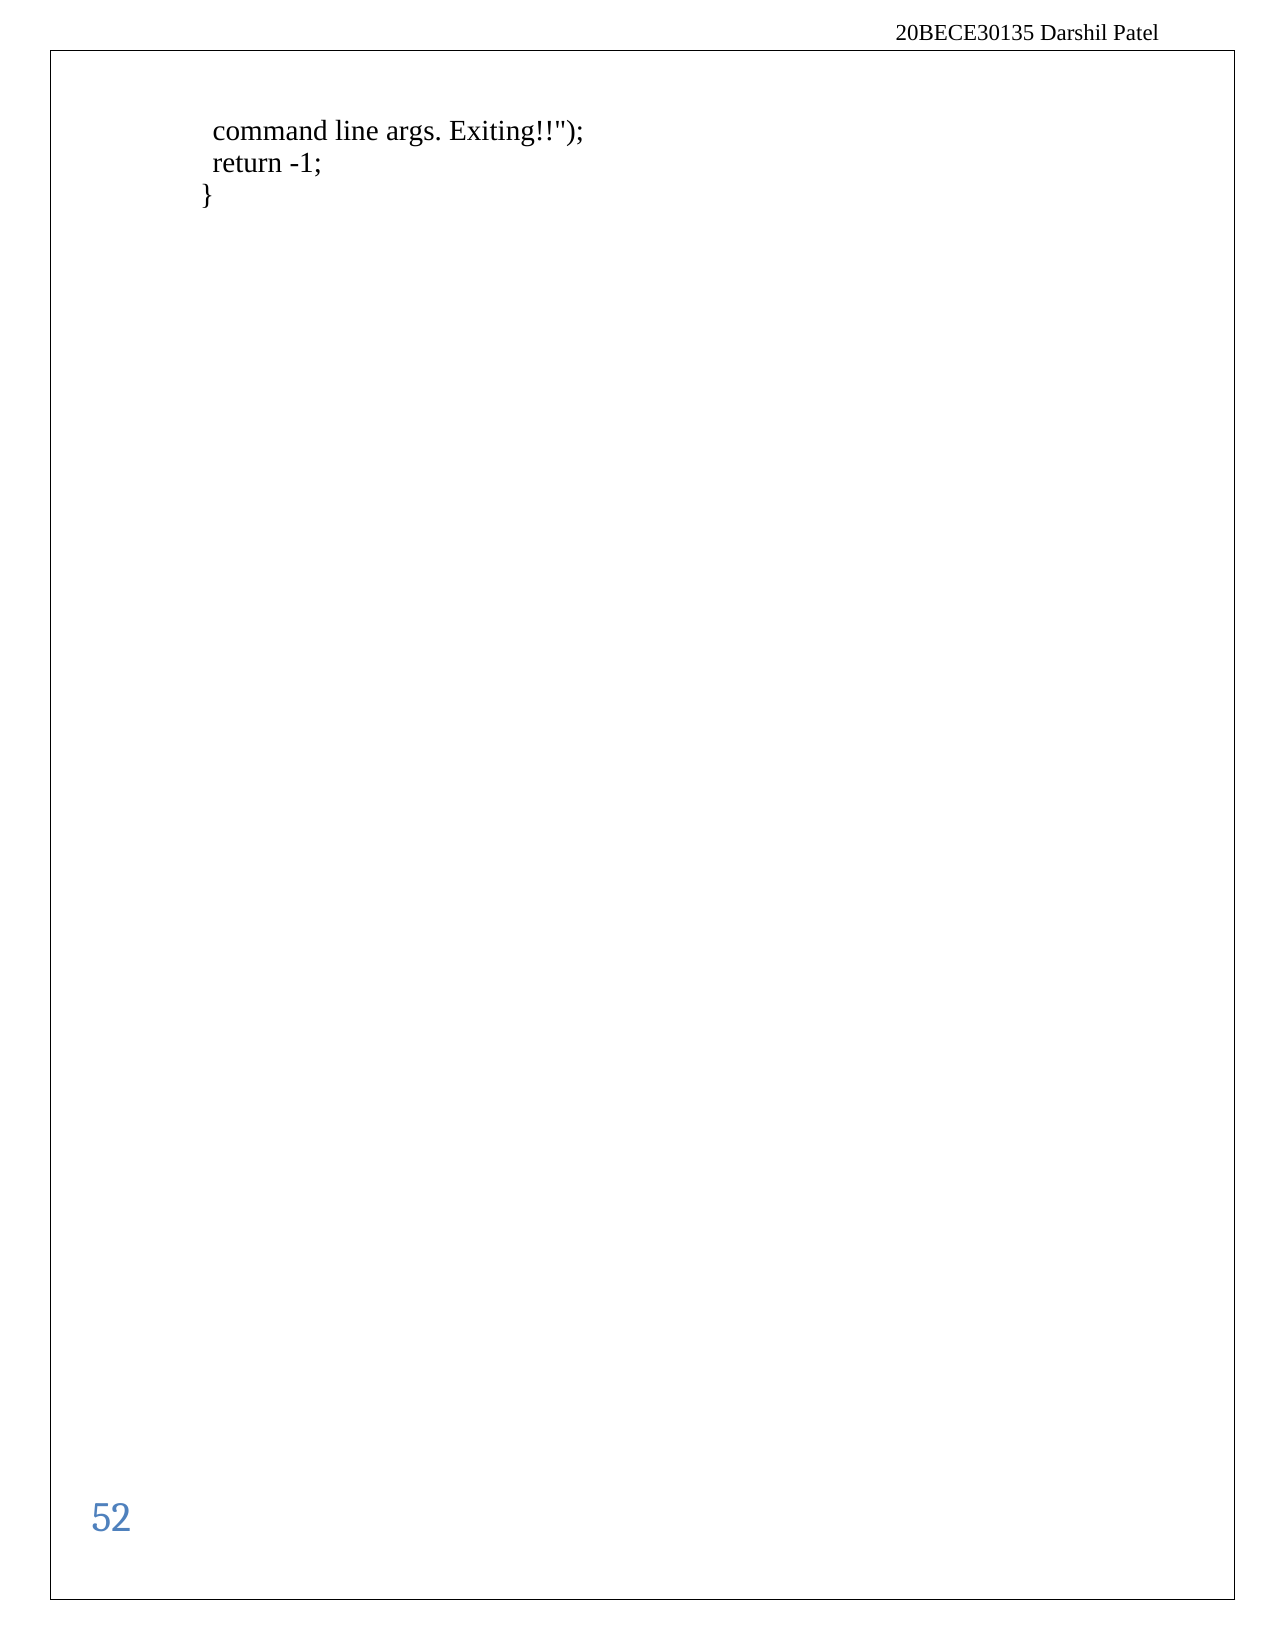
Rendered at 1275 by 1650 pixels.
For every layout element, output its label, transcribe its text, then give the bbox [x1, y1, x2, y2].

text } [200, 178, 1234, 211]
text return -1; [212, 147, 1234, 178]
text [200, 114, 786, 147]
